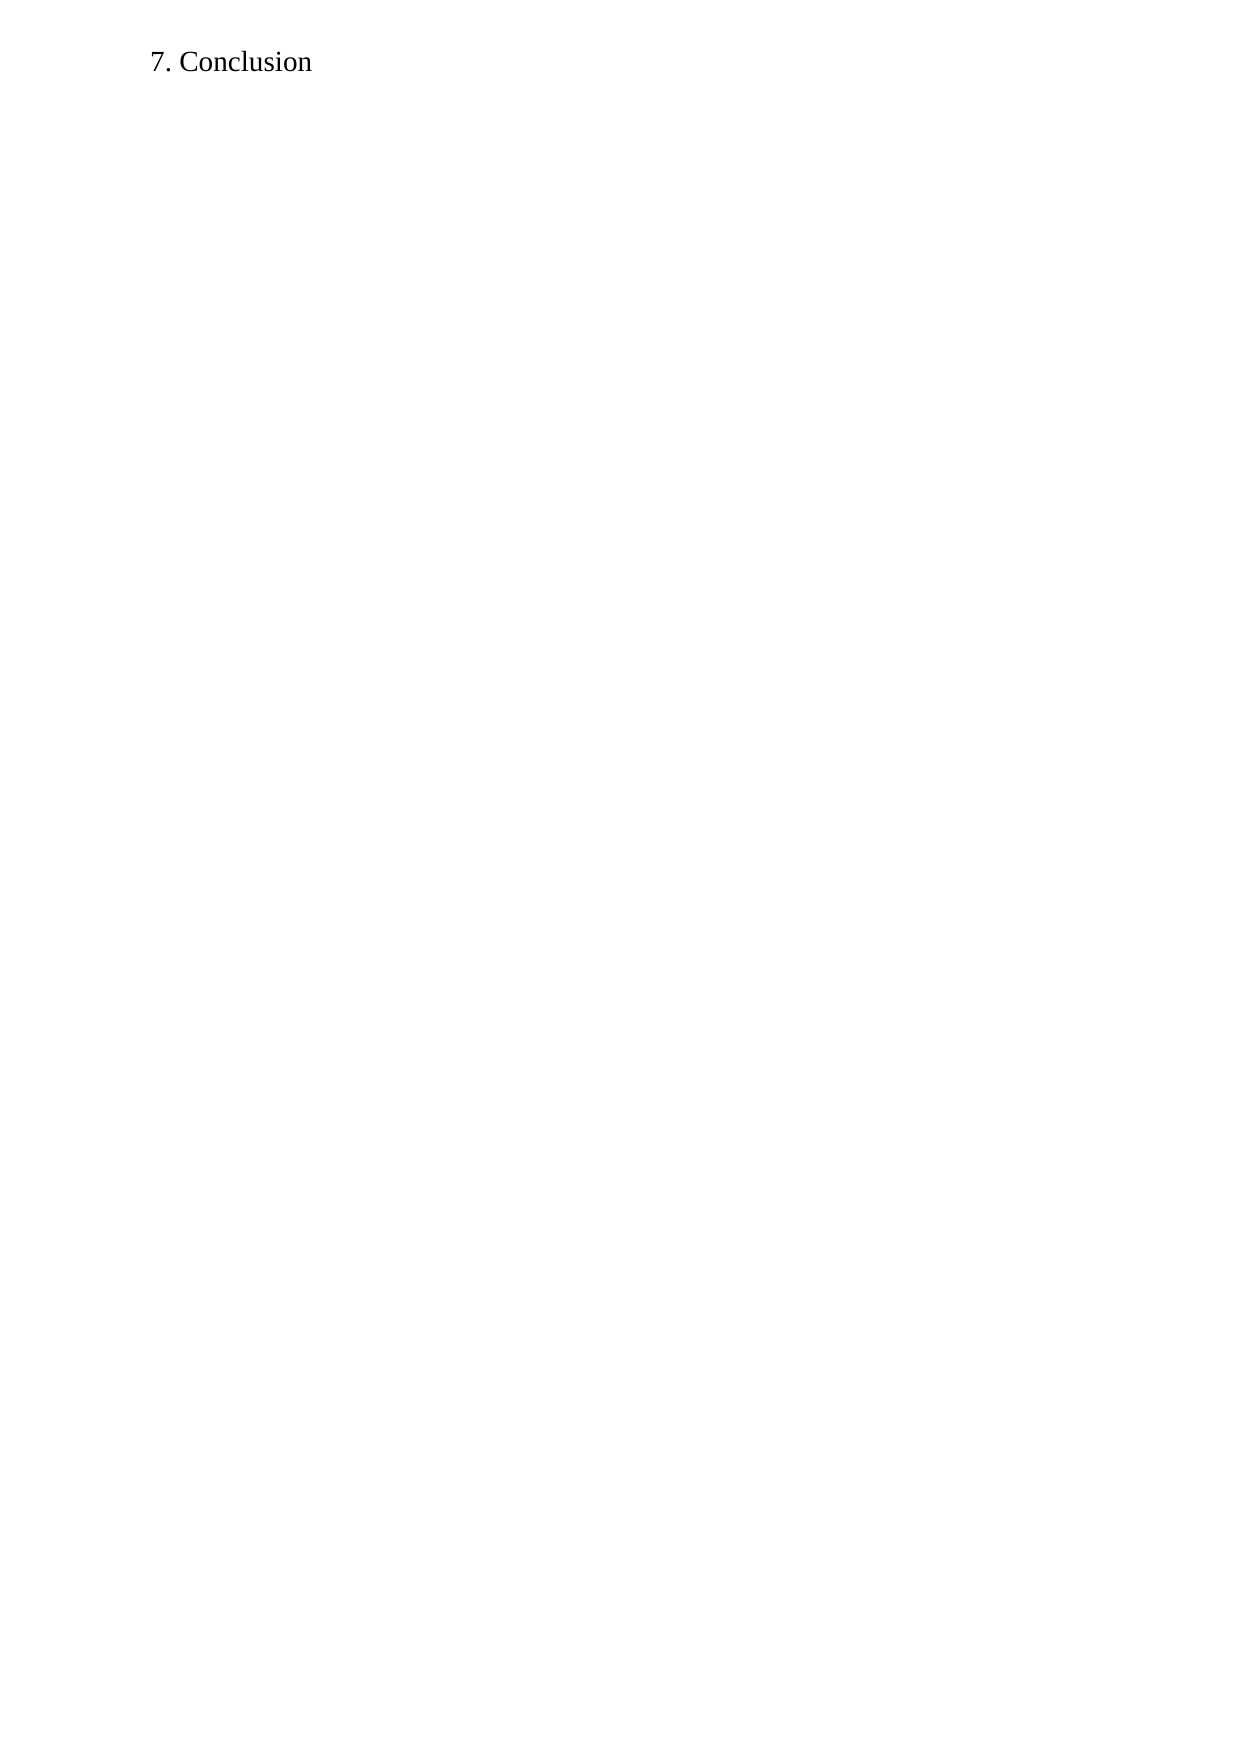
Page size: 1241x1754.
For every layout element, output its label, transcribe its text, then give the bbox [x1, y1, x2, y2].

text 7. Conclusion [150, 44, 1090, 78]
